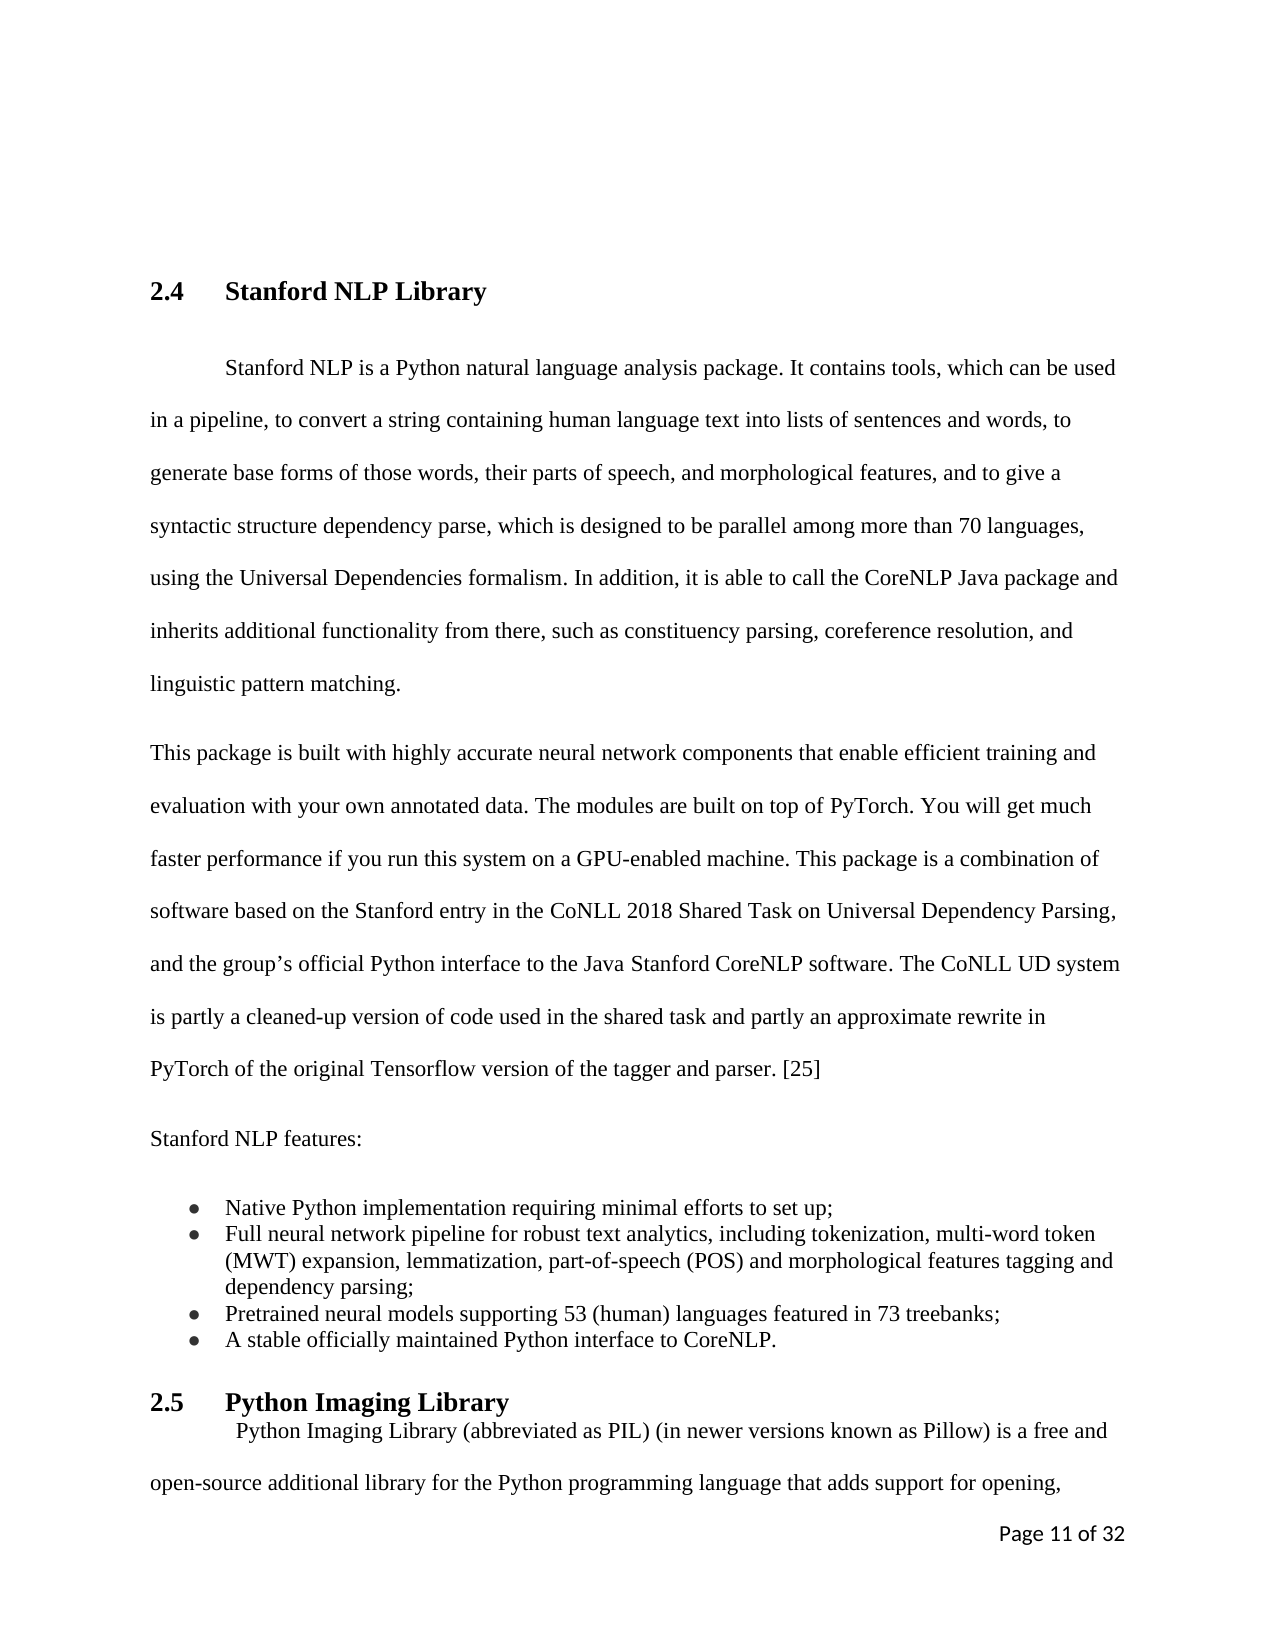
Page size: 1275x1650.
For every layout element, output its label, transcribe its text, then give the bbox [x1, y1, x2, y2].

text Stanford NLP is a Python natural language analysis package. It contains tools, which can be used in a pipeline, to convert a string containing human language text into lists of sentences and words, to generate base forms of those words, their parts of speech, and morphological features, and to give a syntactic structure dependency parse, which is designed to be parallel among more than 70 languages, using the Universal Dependencies formalism. In addition, it is able to call the CoreNLP Java package and inherits additional functionality from there, such as constituency parsing, coreference resolution, and linguistic pattern matching. [150, 353, 1125, 696]
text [150, 1417, 1125, 1496]
text This package is built with highly accurate neural network components that enable efficient training and evaluation with your own annotated data. The modules are built on top of PyTorch. You will get much faster performance if you run this system on a GPU-enabled machine. This package is a combination of software based on the Stanford entry in the CoNLL 2018 Shared Task on Universal Dependency Parsing, and the group’s official Python interface to the Java Stanford CoreNLP software. The CoNLL UD system is partly a cleaned-up version of code used in the shared task and partly an approximate rewrite in PyTorch of the original Tensorflow version of the tagger and parser. [25] [150, 739, 1125, 1082]
list Pretrained neural models supporting 53 (human) languages featured in 73 treebanks; [187, 1299, 1125, 1326]
text Stanford NLP features: [150, 1125, 1125, 1151]
list A stable officially maintained Python interface to CoreNLP. [187, 1326, 1125, 1352]
text 2.4 Stanford NLP Library [150, 150, 1125, 306]
list Full neural network pipeline for robust text analytics, including tokenization, multi-word token (MWT) expansion, lemmatization, part-of-speech (POS) and morphological features tagging and dependency parsing; [187, 1221, 1125, 1299]
list Native Python implementation requiring minimal efforts to set up; [187, 1194, 1125, 1221]
subtitle 2.5 Python Imaging Library [150, 1386, 1125, 1417]
